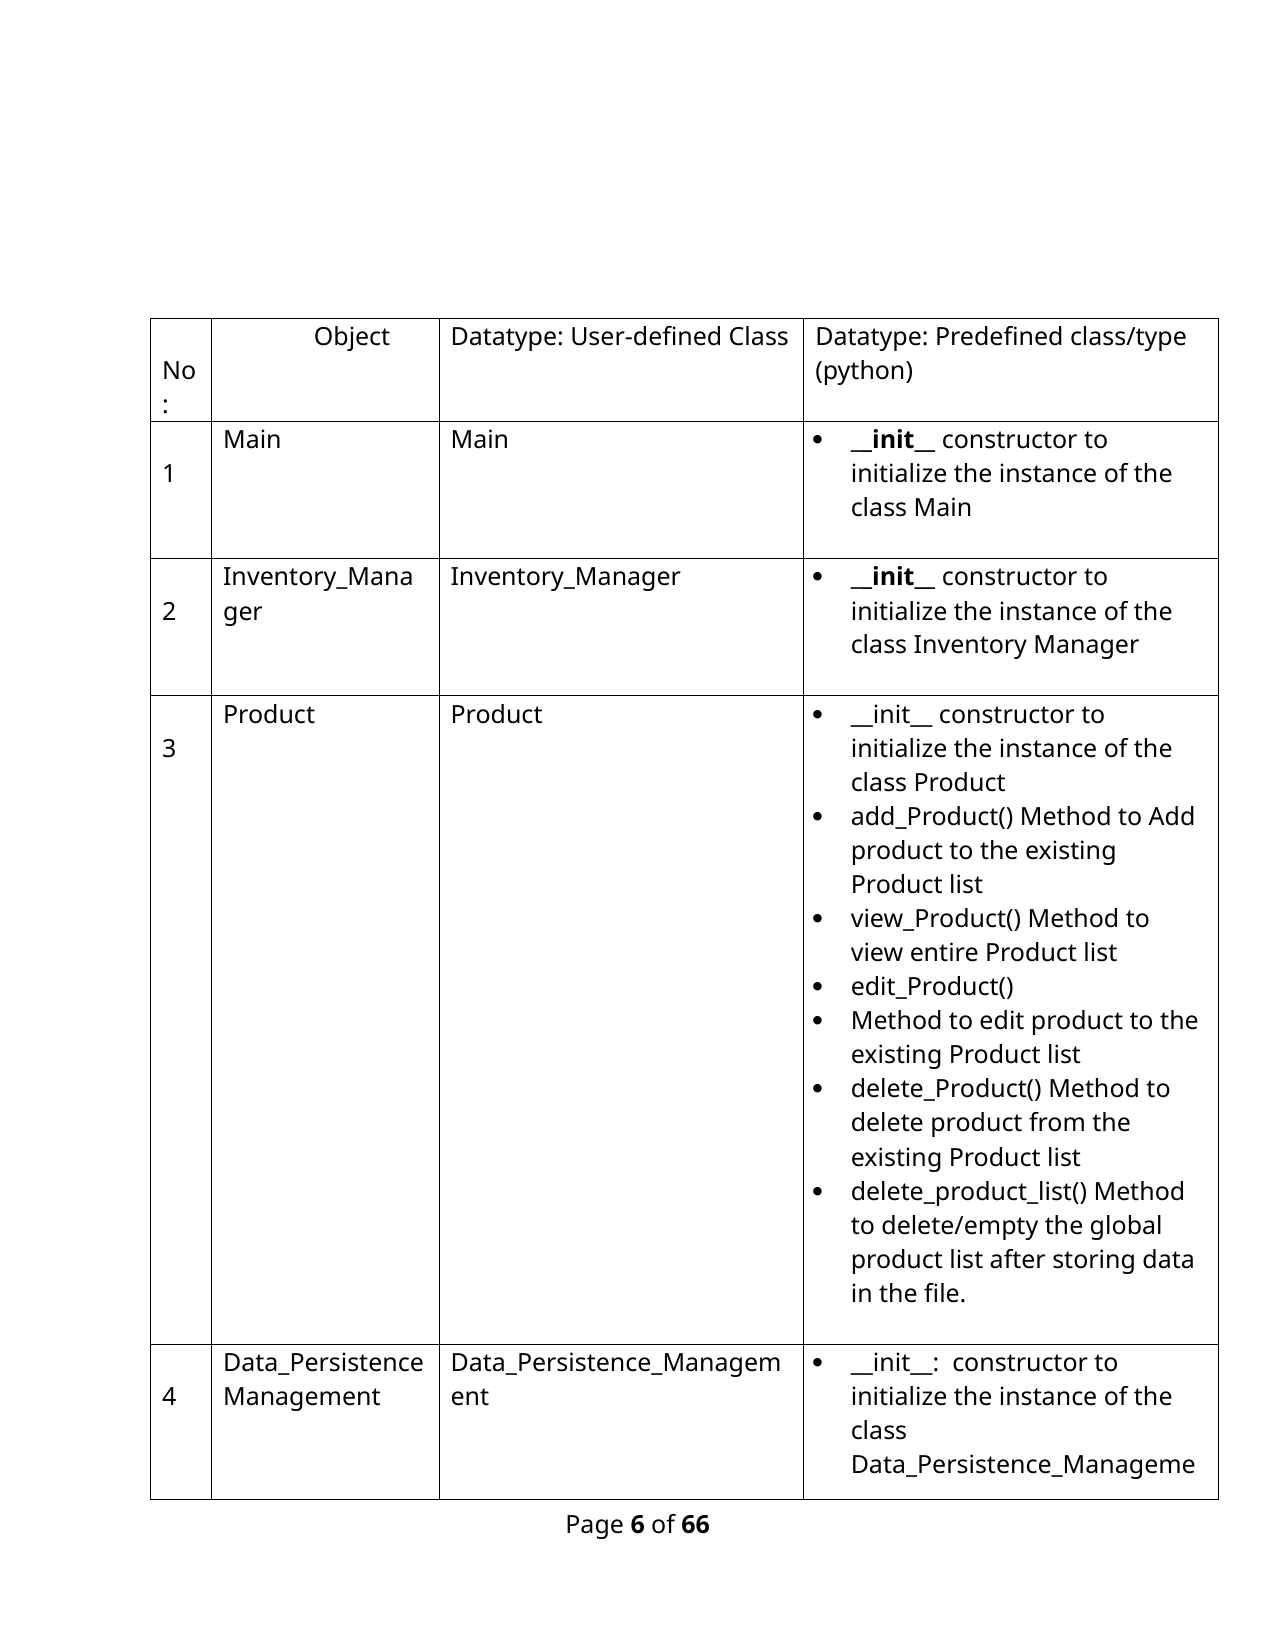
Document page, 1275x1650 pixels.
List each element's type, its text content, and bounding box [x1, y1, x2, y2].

table_cell 4 [151, 1345, 211, 1499]
table_header Object [212, 319, 439, 421]
table_cell Product [440, 696, 803, 1343]
table_cell __init__ constructor to initialize the instance of the class Product add_Product() Method to Add product to the existing Product list view_Product() Method to view entire Product list edit_Product() Method to edit product to the existing Product list delete_Product() Method to delete product from the existing Product list delete_product_list() Method to delete/empty the global product list after storing data in the file. [804, 696, 1218, 1343]
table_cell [804, 1345, 1218, 1499]
table_cell Inventory_Manager [440, 559, 803, 695]
table_cell 2 [151, 559, 211, 695]
table_cell 3 [151, 696, 211, 1343]
table_header No: [151, 319, 211, 421]
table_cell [440, 1345, 803, 1499]
table_cell Product [212, 696, 439, 1343]
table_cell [212, 1345, 439, 1499]
table_cell Main [440, 422, 803, 558]
table_header Datatype: User-defined Class [440, 319, 803, 421]
table_header Datatype: Predefined class/type (python) [804, 319, 1218, 421]
table_cell Main [212, 422, 439, 558]
table_cell __init__ constructor to initialize the instance of the class Inventory Manager [804, 559, 1218, 695]
table_cell __init__ constructor to initialize the instance of the class Main [804, 422, 1218, 558]
table_cell 1 [151, 422, 211, 558]
table_cell Inventory_Manager [212, 559, 439, 695]
